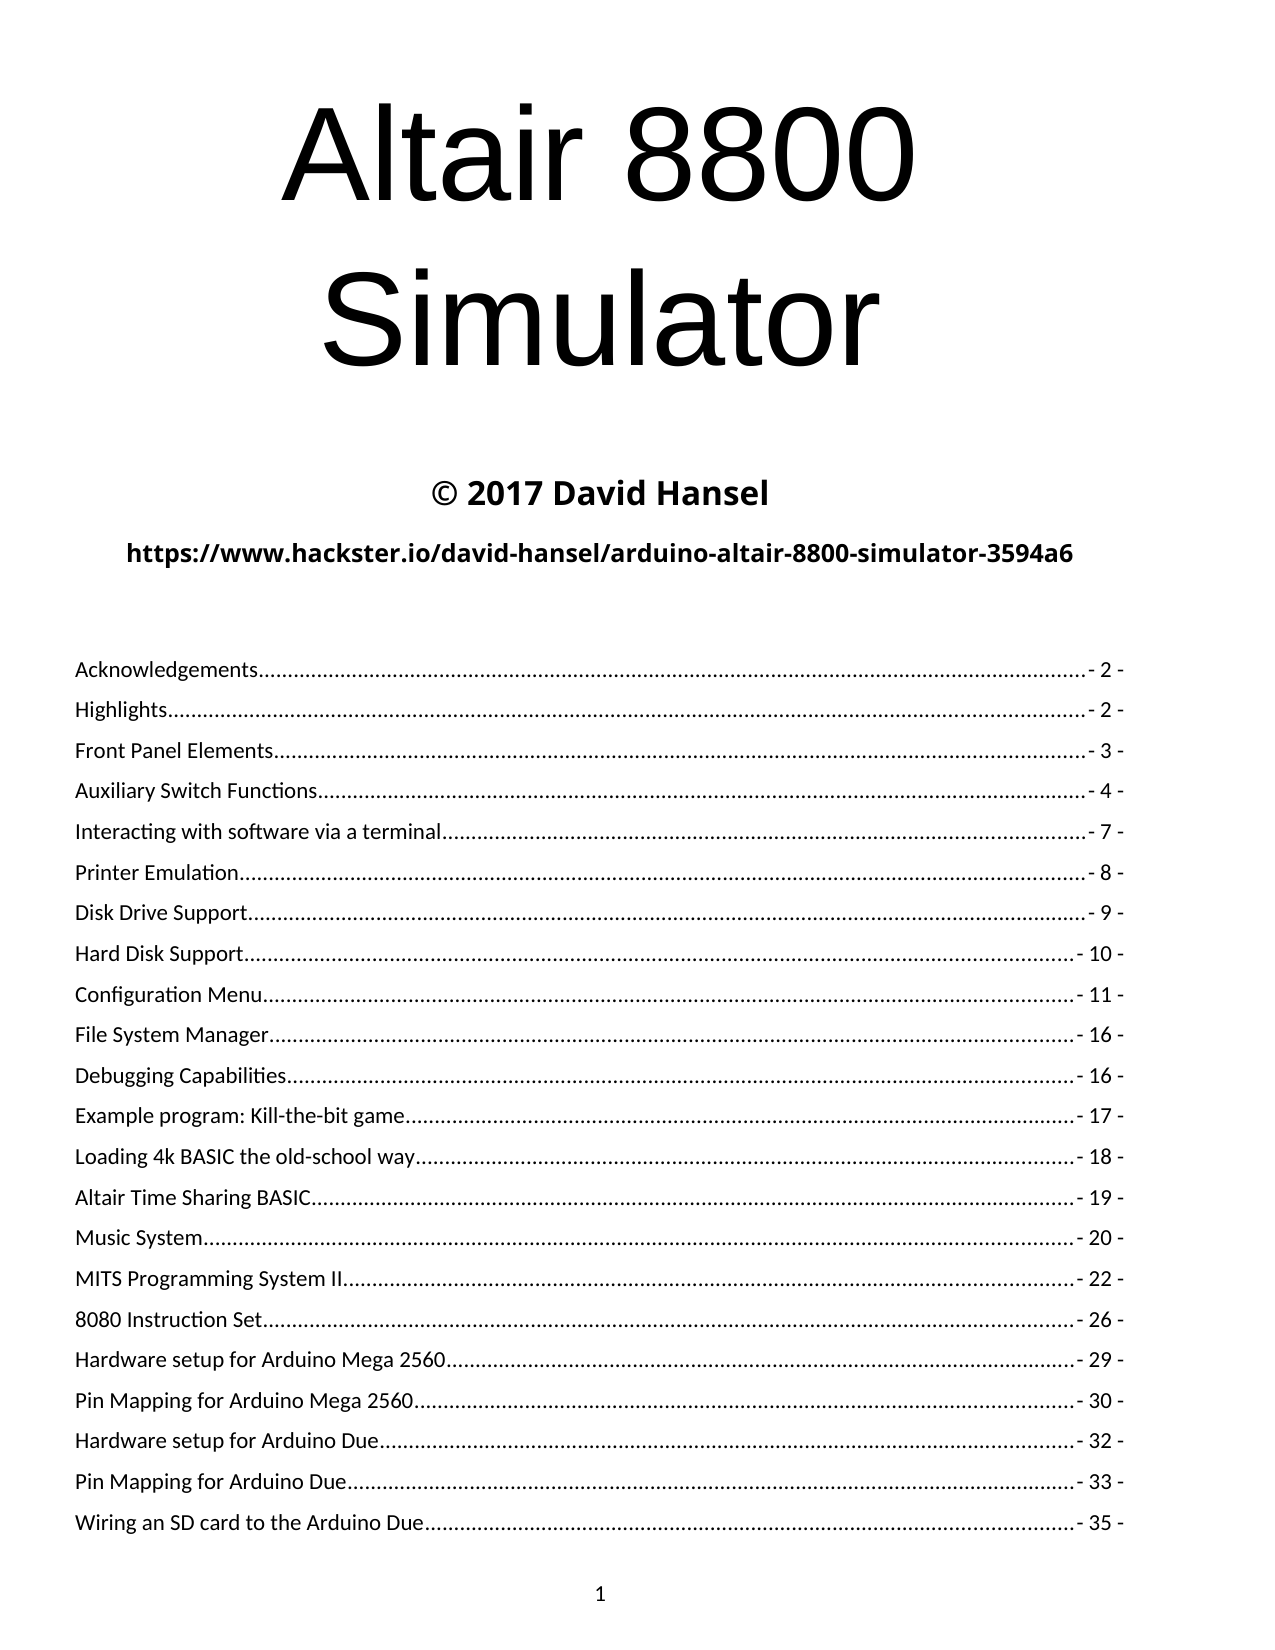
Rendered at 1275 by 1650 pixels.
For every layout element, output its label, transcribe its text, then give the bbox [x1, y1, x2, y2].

text Highlights - 2 - [75, 695, 1125, 723]
text Auxiliary Switch Functions - 4 - [75, 777, 1125, 804]
text Front Panel Elements - 3 - [75, 736, 1125, 764]
text Music System - 20 - [75, 1223, 1125, 1251]
text https://www.hackster.io/david-hansel/arduino-altair-8800-simulator-3594a6 [75, 536, 1125, 570]
text Loading 4k BASIC the old-school way - 18 - [75, 1142, 1125, 1170]
text Hardware setup for Arduino Mega 2560 - 29 - [75, 1345, 1125, 1373]
text Pin Mapping for Arduino Mega 2560 - 30 - [75, 1386, 1125, 1414]
text 8080 Instruction Set - 26 - [75, 1305, 1125, 1333]
text Pin Mapping for Arduino Due - 33 - [75, 1467, 1125, 1495]
text Printer Emulation - 8 - [75, 858, 1125, 886]
text Wiring an SD card to the Arduino Due - 35 - [75, 1508, 1125, 1536]
text Debugging Capabilities - 16 - [75, 1061, 1125, 1089]
text Configuration Menu - 11 - [75, 980, 1125, 1008]
text File System Manager - 16 - [75, 1020, 1125, 1048]
text Hard Disk Support - 10 - [75, 939, 1125, 967]
text Altair 8800 Simulator [75, 75, 1125, 394]
text Hardware setup for Arduino Due - 32 - [75, 1427, 1125, 1454]
text Acknowledgements - 2 - [75, 655, 1125, 683]
text Altair Time Sharing BASIC - 19 - [75, 1183, 1125, 1211]
text © 2017 David Hansel [75, 470, 1125, 515]
text Interacting with software via a terminal - 7 - [75, 817, 1125, 845]
text MITS Programming System II - 22 - [75, 1264, 1125, 1292]
text Example program: Kill-the-bit game - 17 - [75, 1102, 1125, 1129]
text Disk Drive Support - 9 - [75, 898, 1125, 926]
